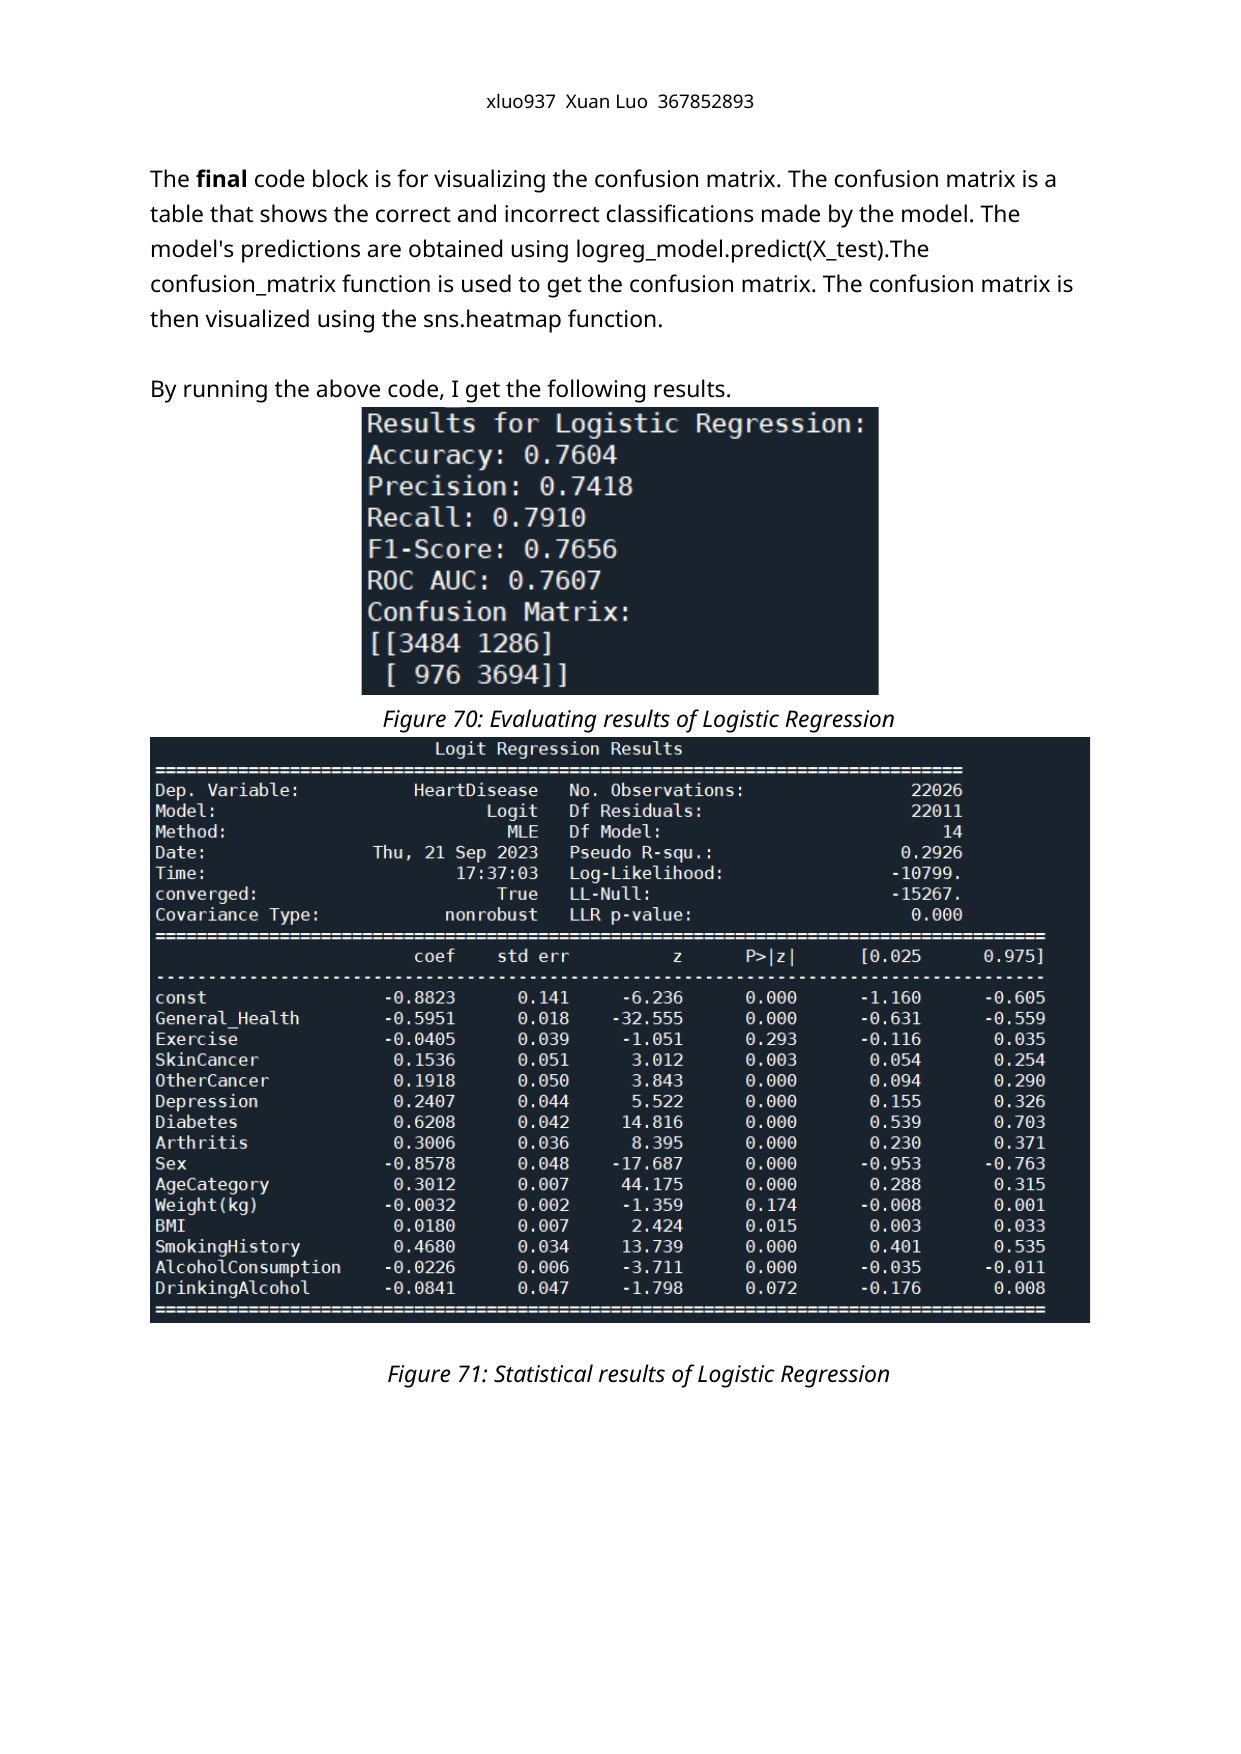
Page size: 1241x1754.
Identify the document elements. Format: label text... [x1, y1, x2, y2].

text Figure 70: Evaluating results of Logistic Regression [187, 702, 1090, 734]
text Figure 71: Statistical results of Logistic Regression [187, 1357, 1090, 1389]
picture [361, 407, 879, 695]
text By running the above code, I get the following results. [150, 372, 1090, 404]
picture [150, 737, 1091, 1323]
text The final code block is for visualizing the confusion matrix. The confusion matrix is a table that shows the correct and incorrect classifications made by the model. The model's predictions are obtained using logreg_model.predict(X_test).The confusion_matrix function is used to get the confusion matrix. The confusion matrix is then visualized using the sns.heatmap function. [150, 162, 1090, 334]
